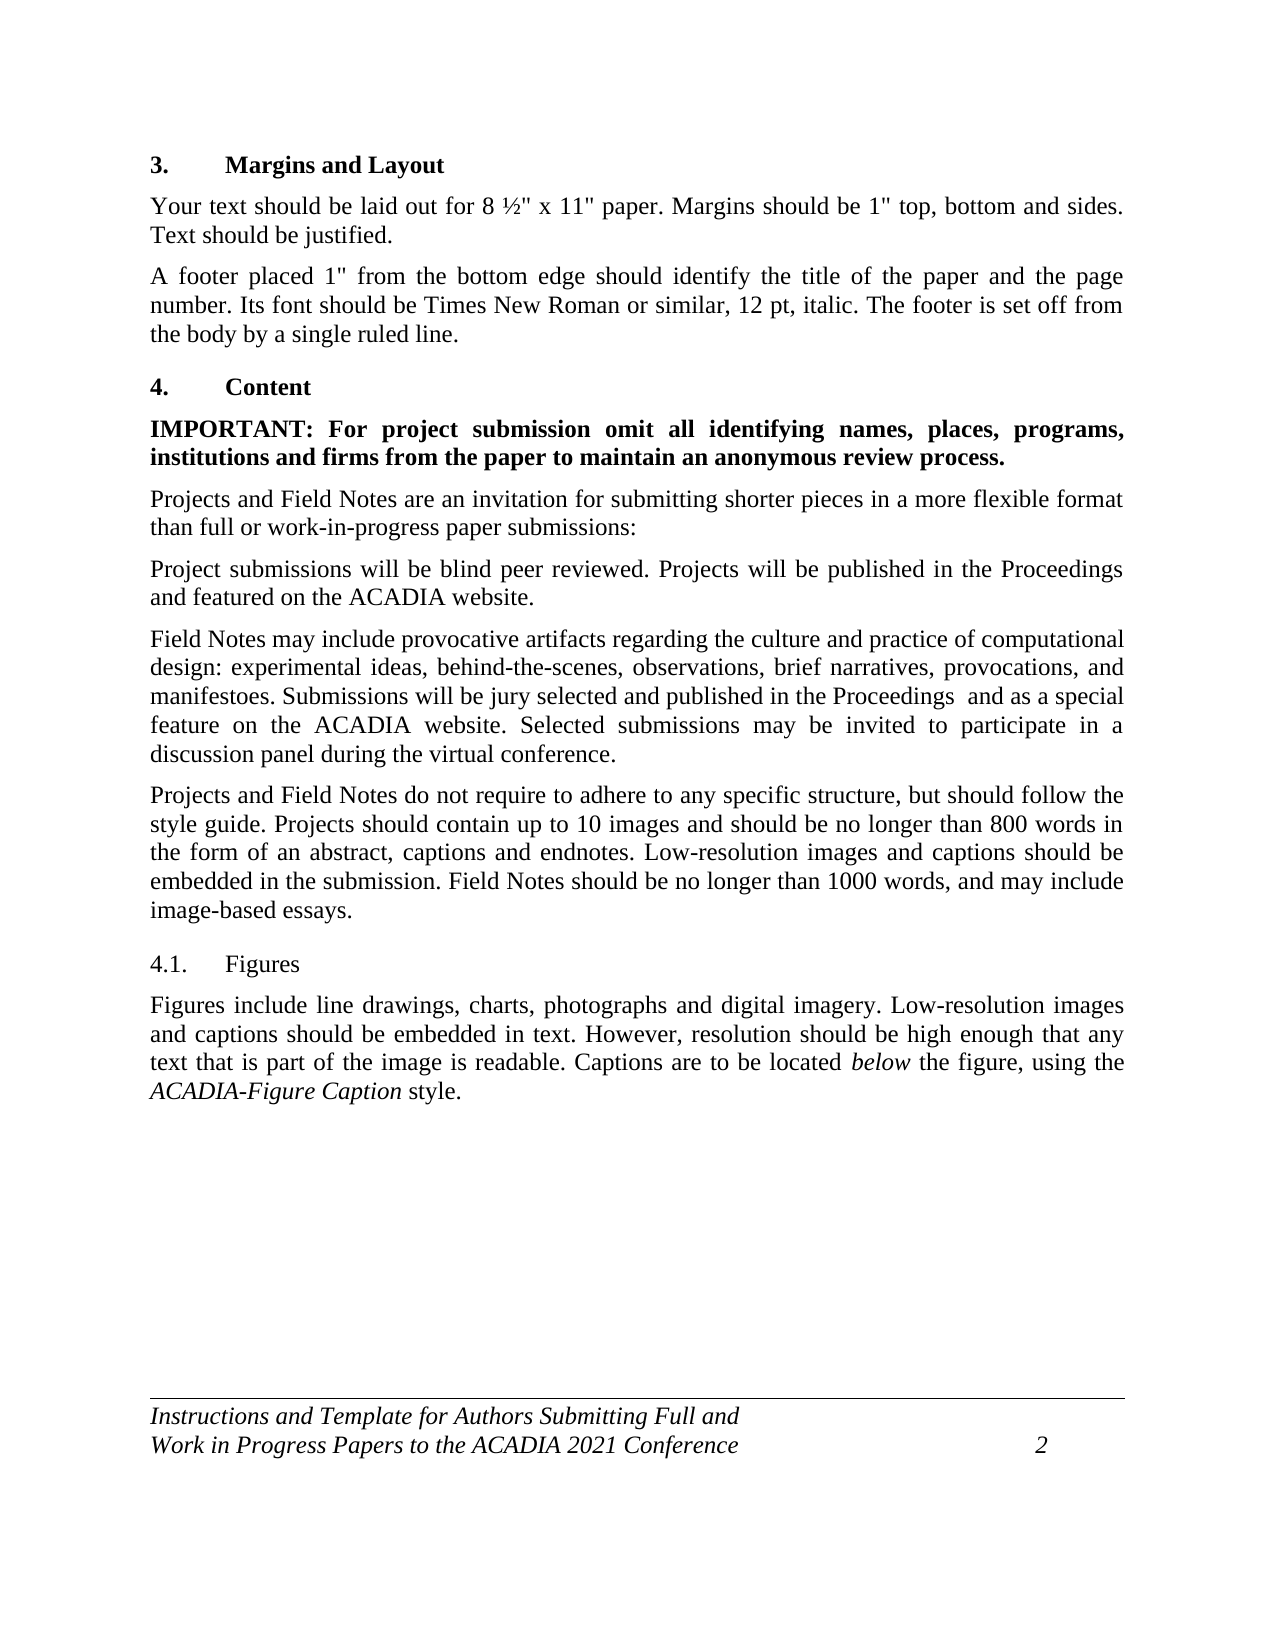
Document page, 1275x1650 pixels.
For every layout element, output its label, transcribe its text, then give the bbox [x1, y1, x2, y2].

text Projects and Field Notes are an invitation for submitting shorter pieces in a more flexible format than full or work-in-progress paper submissions: [150, 484, 1125, 541]
text A footer placed 1" from the bottom edge should identify the title of the paper and the page number. Its font should be Times New Roman or similar, 12 pt, italic. The footer is set off from the body by a single ruled line. [150, 261, 1125, 347]
text Project submissions will be blind peer reviewed. Projects will be published in the Proceedings and featured on the ACADIA website. [150, 554, 1125, 611]
text Content [150, 372, 1125, 401]
text Figures [150, 949, 1125, 977]
text Figures include line drawings, charts, photographs and digital imagery. Low-resolution images and captions should be embedded in text. However, resolution should be high enough that any text that is part of the image is readable. Captions are to be located below the figure, using the ACADIA-Figure Caption style. [150, 990, 1125, 1105]
text Margins and Layout [150, 150, 1125, 179]
text IMPORTANT: For project submission omit all identifying names, places, programs, institutions and firms from the paper to maintain an anonymous review process. [150, 414, 1125, 471]
text Field Notes may include provocative artifacts regarding the culture and practice of computational design: experimental ideas, behind-the-scenes, observations, brief narratives, provocations, and manifestoes. Submissions will be jury selected and published in the Proceedings and as a special feature on the ACADIA website. Selected submissions may be invited to participate in a discussion panel during the virtual conference. [150, 624, 1125, 767]
text Projects and Field Notes do not require to adhere to any specific structure, but should follow the style guide. Projects should contain up to 10 images and should be no longer than 800 words in the form of an abstract, captions and endnotes. Low-resolution images and captions should be embedded in the submission. Field Notes should be no longer than 1000 words, and may include image-based essays. [150, 780, 1125, 924]
text Your text should be laid out for 8 ½" x 11" paper. Margins should be 1" top, bottom and sides. Text should be justified. [150, 191, 1125, 249]
